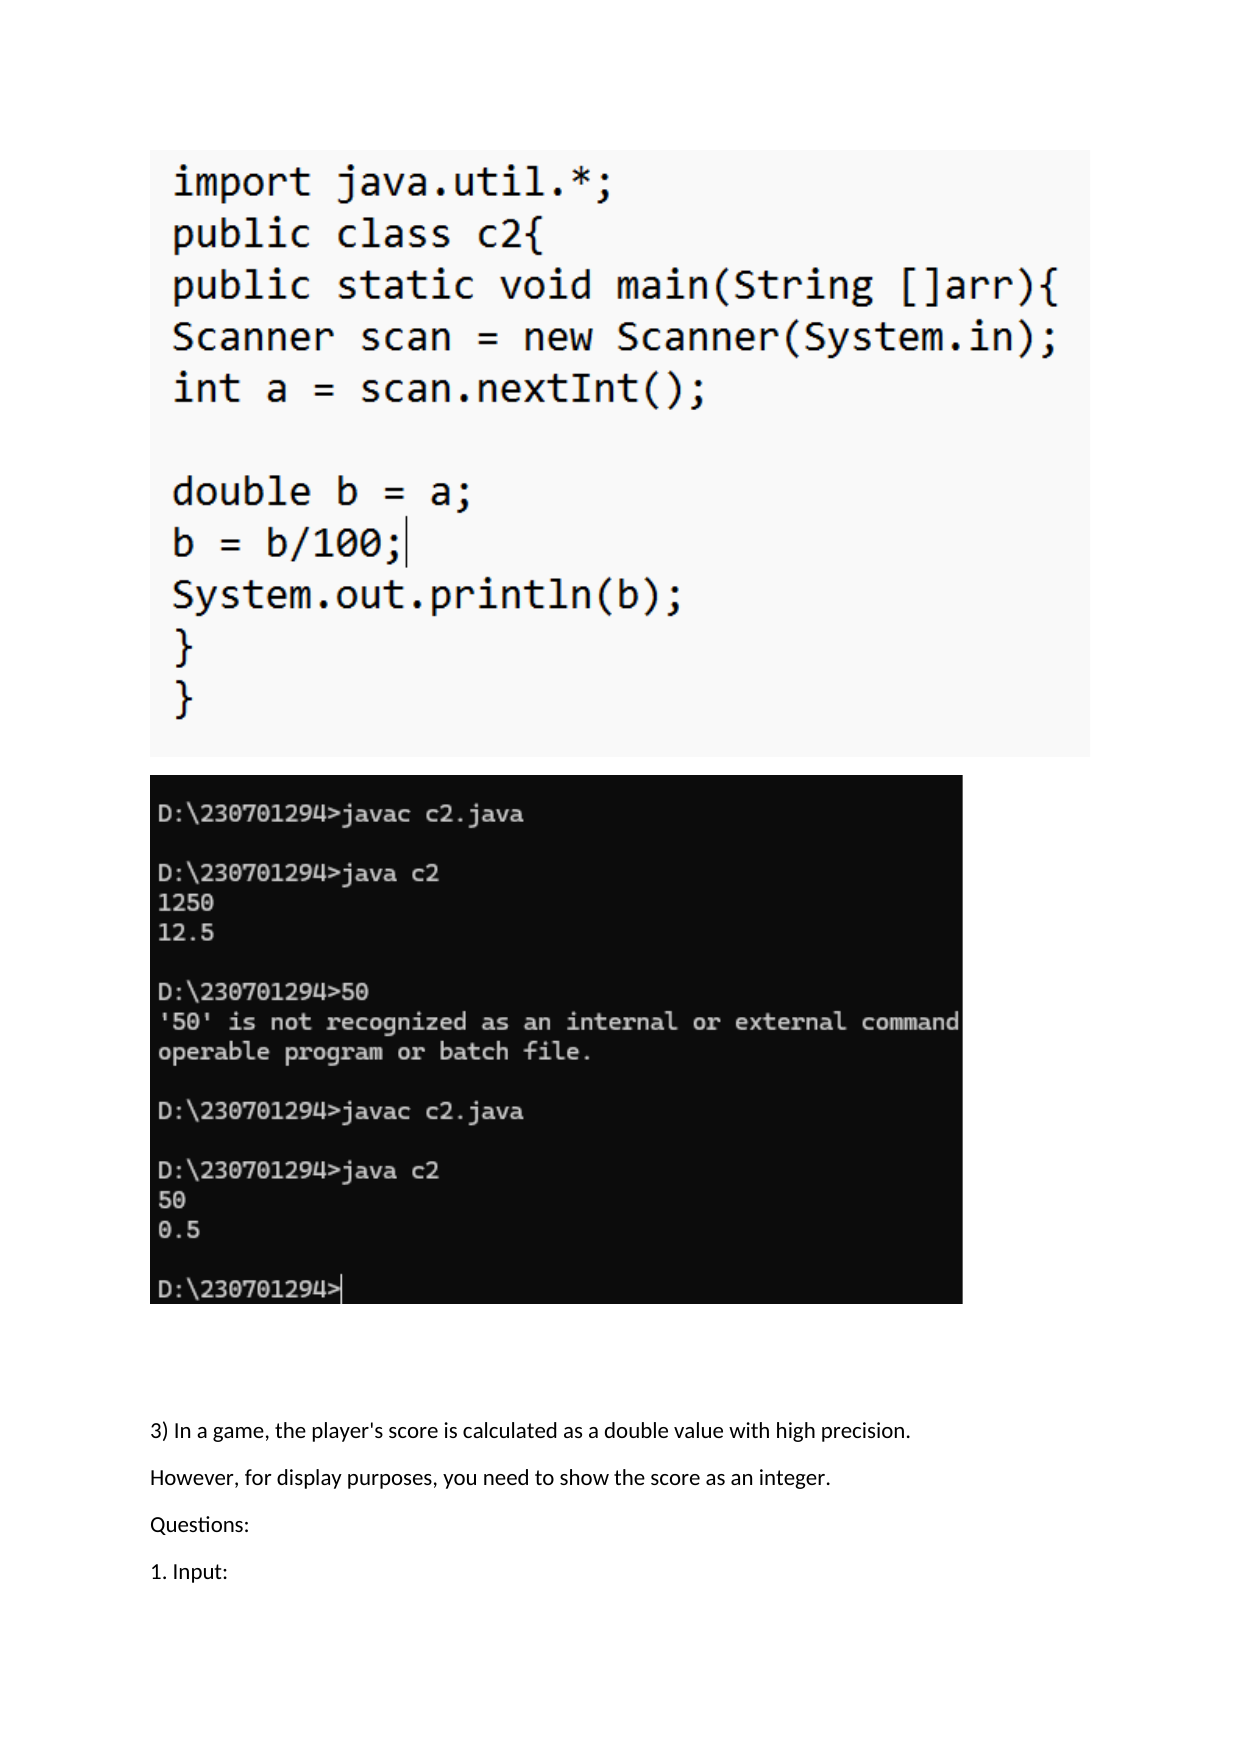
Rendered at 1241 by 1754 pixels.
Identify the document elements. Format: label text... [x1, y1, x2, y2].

picture [150, 775, 963, 1304]
picture [150, 150, 1091, 757]
text 1. Input: [150, 1557, 1090, 1585]
text However, for display purposes, you need to show the score as an integer. [150, 1463, 1090, 1491]
text 3) In a game, the player's score is calculated as a double value with high precision. [150, 1416, 1090, 1444]
text Questions: [150, 1510, 1090, 1538]
